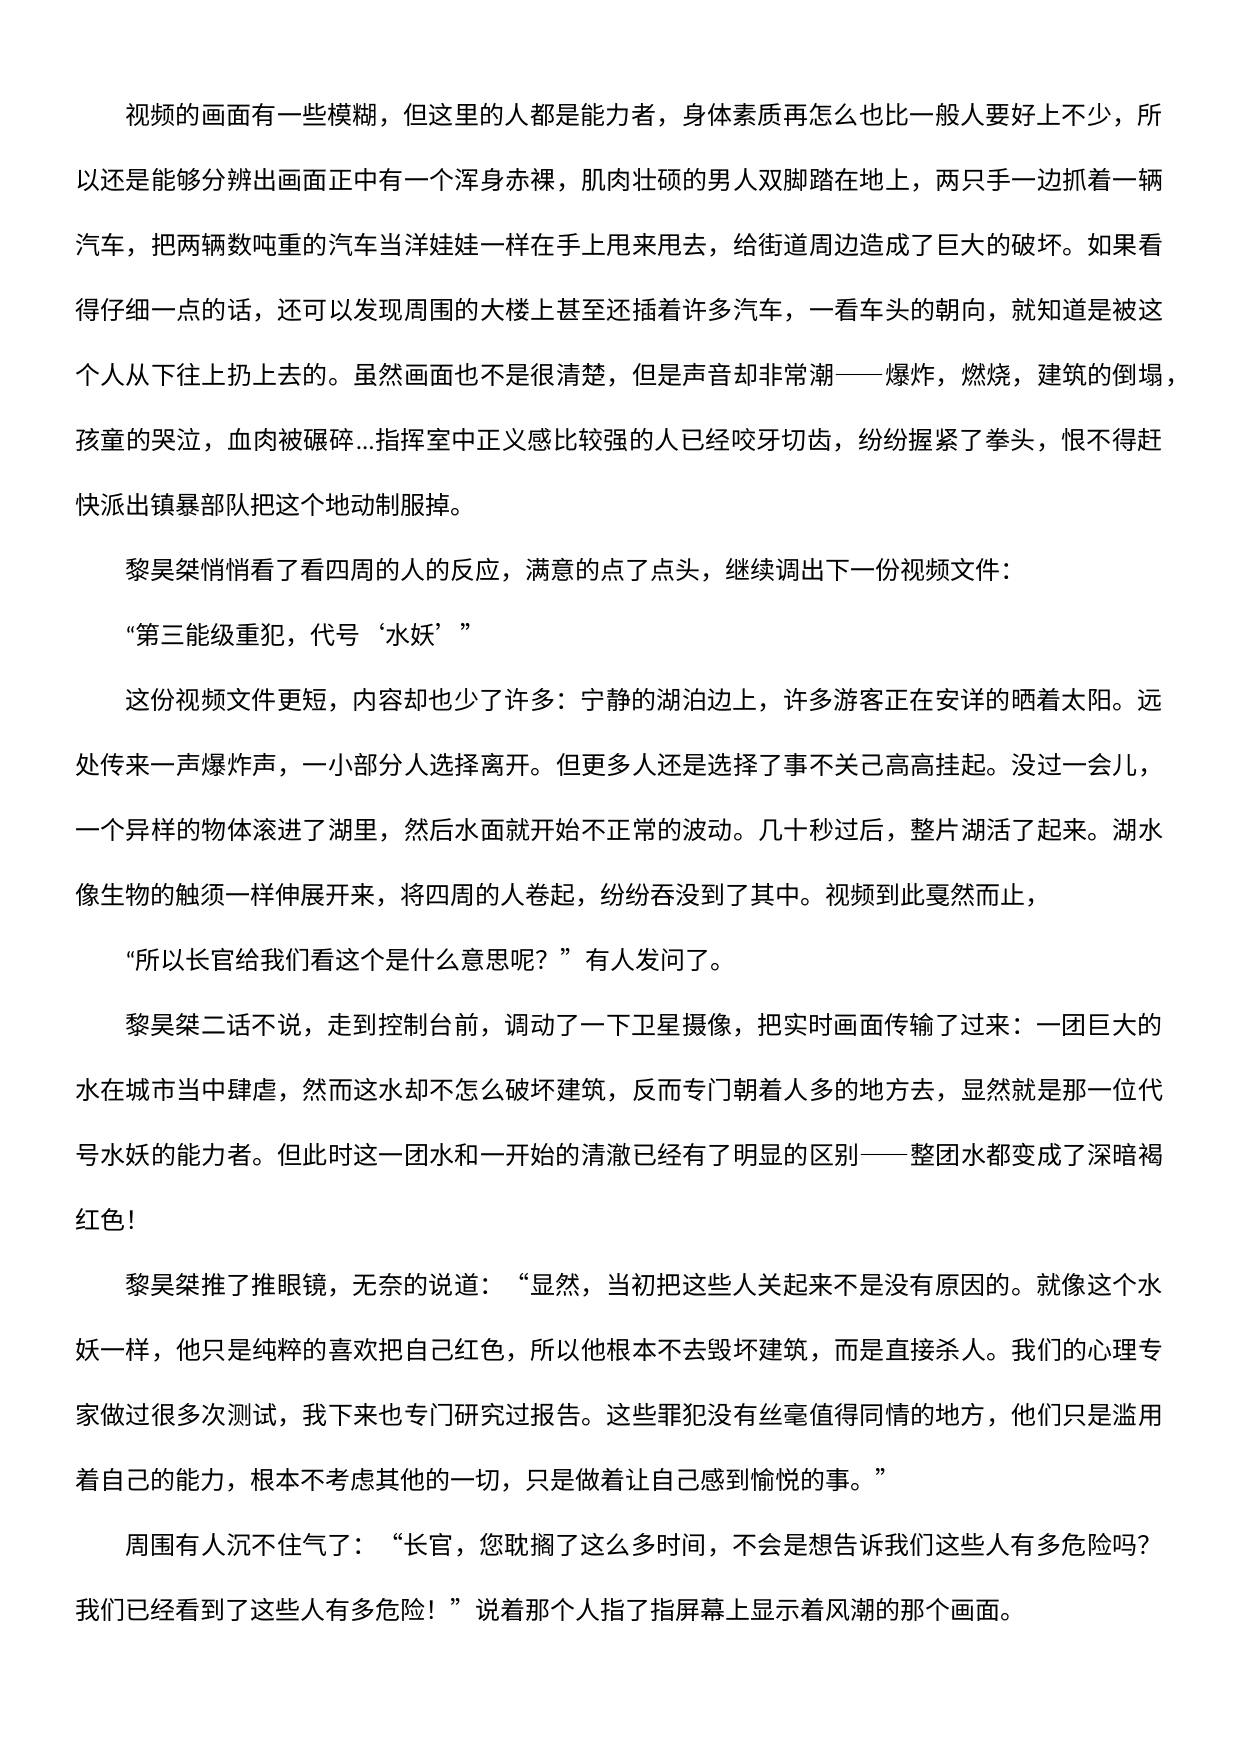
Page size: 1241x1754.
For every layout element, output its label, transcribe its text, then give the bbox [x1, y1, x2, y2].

text 黎昊桀推了推眼镜，无奈的说道：“显然，当初把这些人关起来不是没有原因的。就像这个水妖一样，他只是纯粹的喜欢把自己红色，所以他根本不去毁坏建筑，而是直接杀人。我们的心理专家做过很多次测试，我下来也专门研究过报告。这些罪犯没有丝毫值得同情的地方，他们只是滥用着自己的能力，根本不考虑其他的一切，只是做着让自己感到愉悦的事。” [75, 1251, 1165, 1511]
text 黎昊桀二话不说，走到控制台前，调动了一下卫星摄像，把实时画面传输了过来：一团巨大的水在城市当中肆虐，然而这水却不怎么破坏建筑，反而专门朝着人多的地方去，显然就是那一位代号水妖的能力者。但此时这一团水和一开始的清澈已经有了明显的区别——整团水都变成了深暗褐红色！ [75, 991, 1165, 1251]
text “所以长官给我们看这个是什么意思呢？”有人发问了。 [75, 926, 1165, 991]
text 周围有人沉不住气了：“长官，您耽搁了这么多时间，不会是想告诉我们这些人有多危险吗？我们已经看到了这些人有多危险！”说着那个人指了指屏幕上显示着风潮的那个画面。 [75, 1511, 1165, 1641]
text 视频的画面有一些模糊，但这里的人都是能力者，身体素质再怎么也比一般人要好上不少，所以还是能够分辨出画面正中有一个浑身赤裸，肌肉壮硕的男人双脚踏在地上，两只手一边抓着一辆汽车，把两辆数吨重的汽车当洋娃娃一样在手上甩来甩去，给街道周边造成了巨大的破坏。如果看得仔细一点的话，还可以发现周围的大楼上甚至还插着许多汽车，一看车头的朝向，就知道是被这个人从下往上扔上去的。虽然画面也不是很清楚，但是声音却非常潮——爆炸，燃烧，建筑的倒塌，孩童的哭泣，血肉被碾碎...指挥室中正义感比较强的人已经咬牙切齿，纷纷握紧了拳头，恨不得赶快派出镇暴部队把这个地动制服掉。 [75, 81, 1165, 536]
text 这份视频文件更短，内容却也少了许多：宁静的湖泊边上，许多游客正在安详的晒着太阳。远处传来一声爆炸声，一小部分人选择离开。但更多人还是选择了事不关己高高挂起。没过一会儿，一个异样的物体滚进了湖里，然后水面就开始不正常的波动。几十秒过后，整片湖活了起来。湖水像生物的触须一样伸展开来，将四周的人卷起，纷纷吞没到了其中。视频到此戛然而止， [75, 666, 1165, 926]
text “第三能级重犯，代号‘水妖’” [75, 601, 1165, 666]
text 黎昊桀悄悄看了看四周的人的反应，满意的点了点头，继续调出下一份视频文件： [75, 536, 1165, 601]
